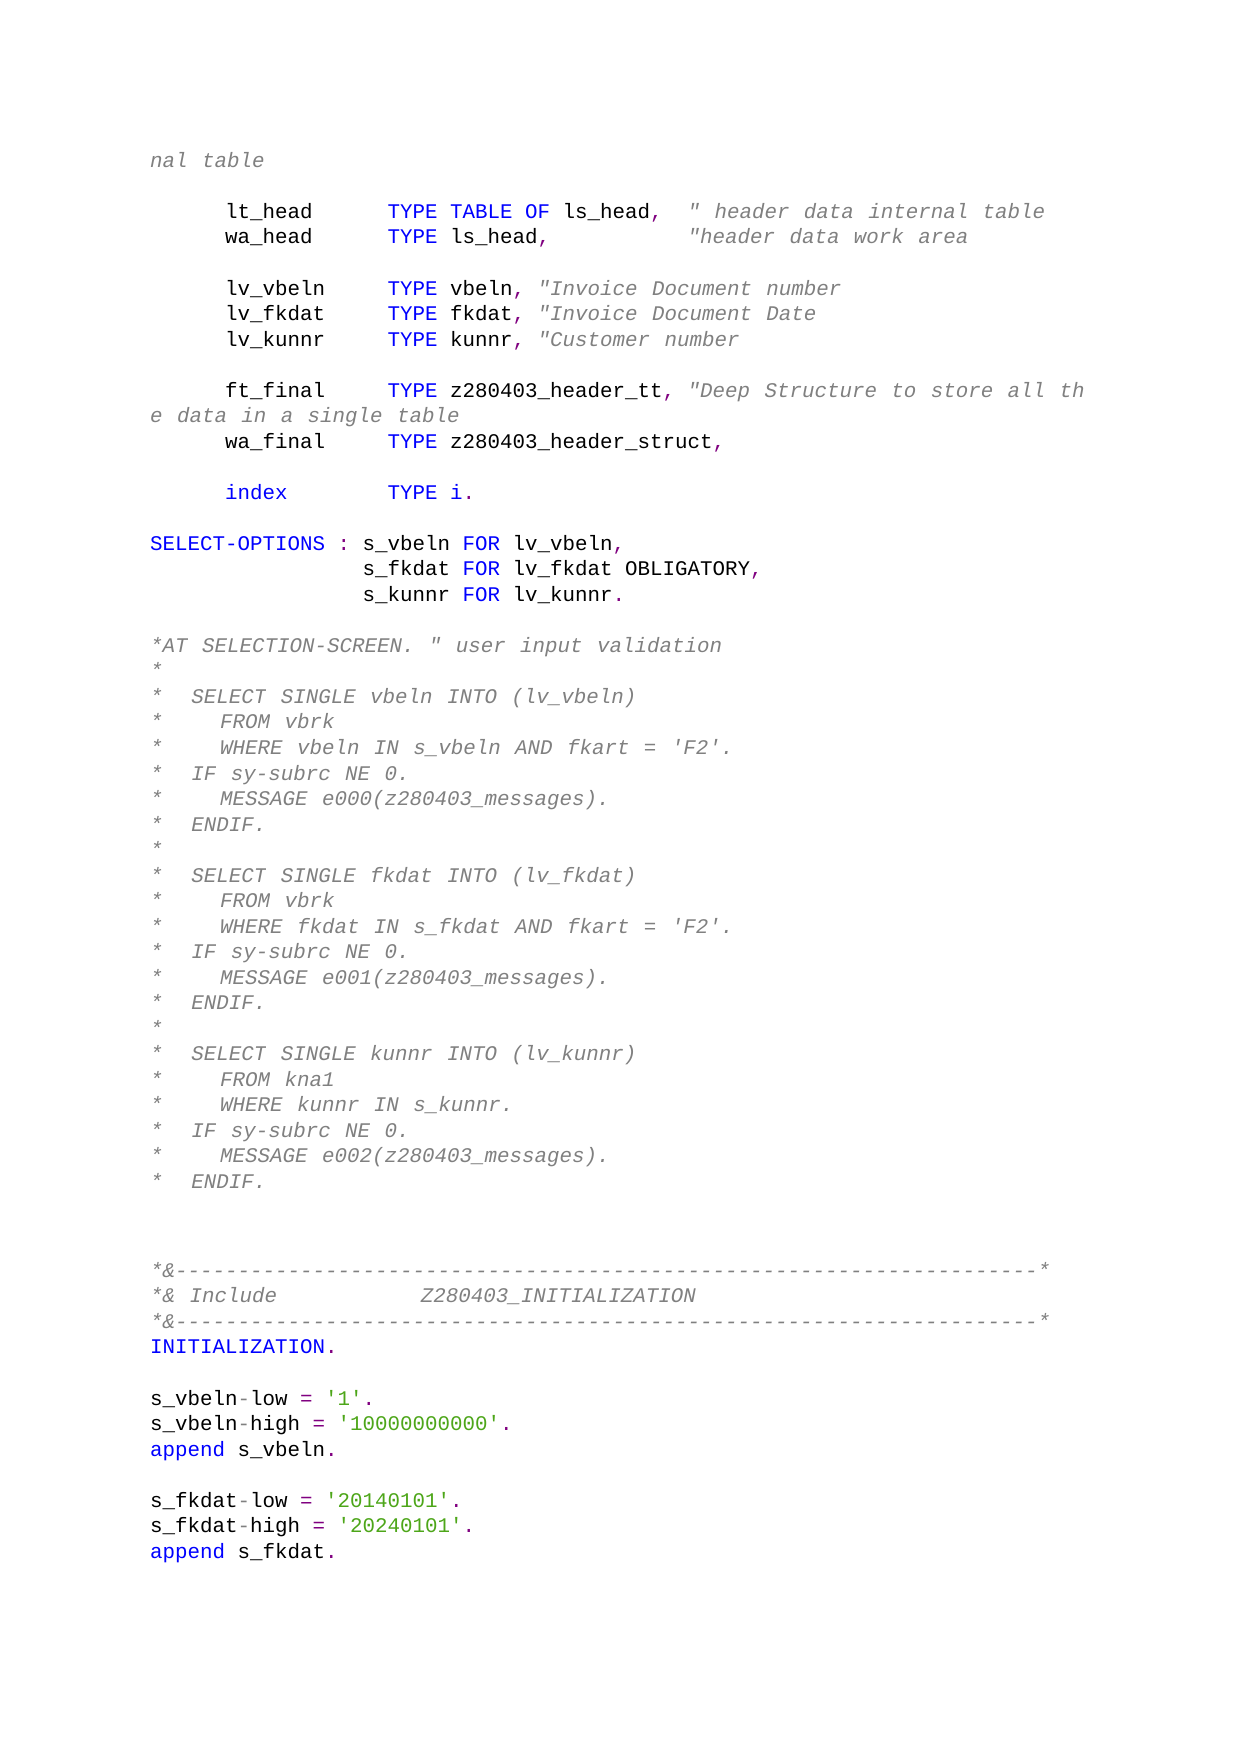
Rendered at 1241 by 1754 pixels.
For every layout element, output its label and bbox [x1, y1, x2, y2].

text [150, 1260, 1090, 1590]
text [150, 150, 1090, 1194]
